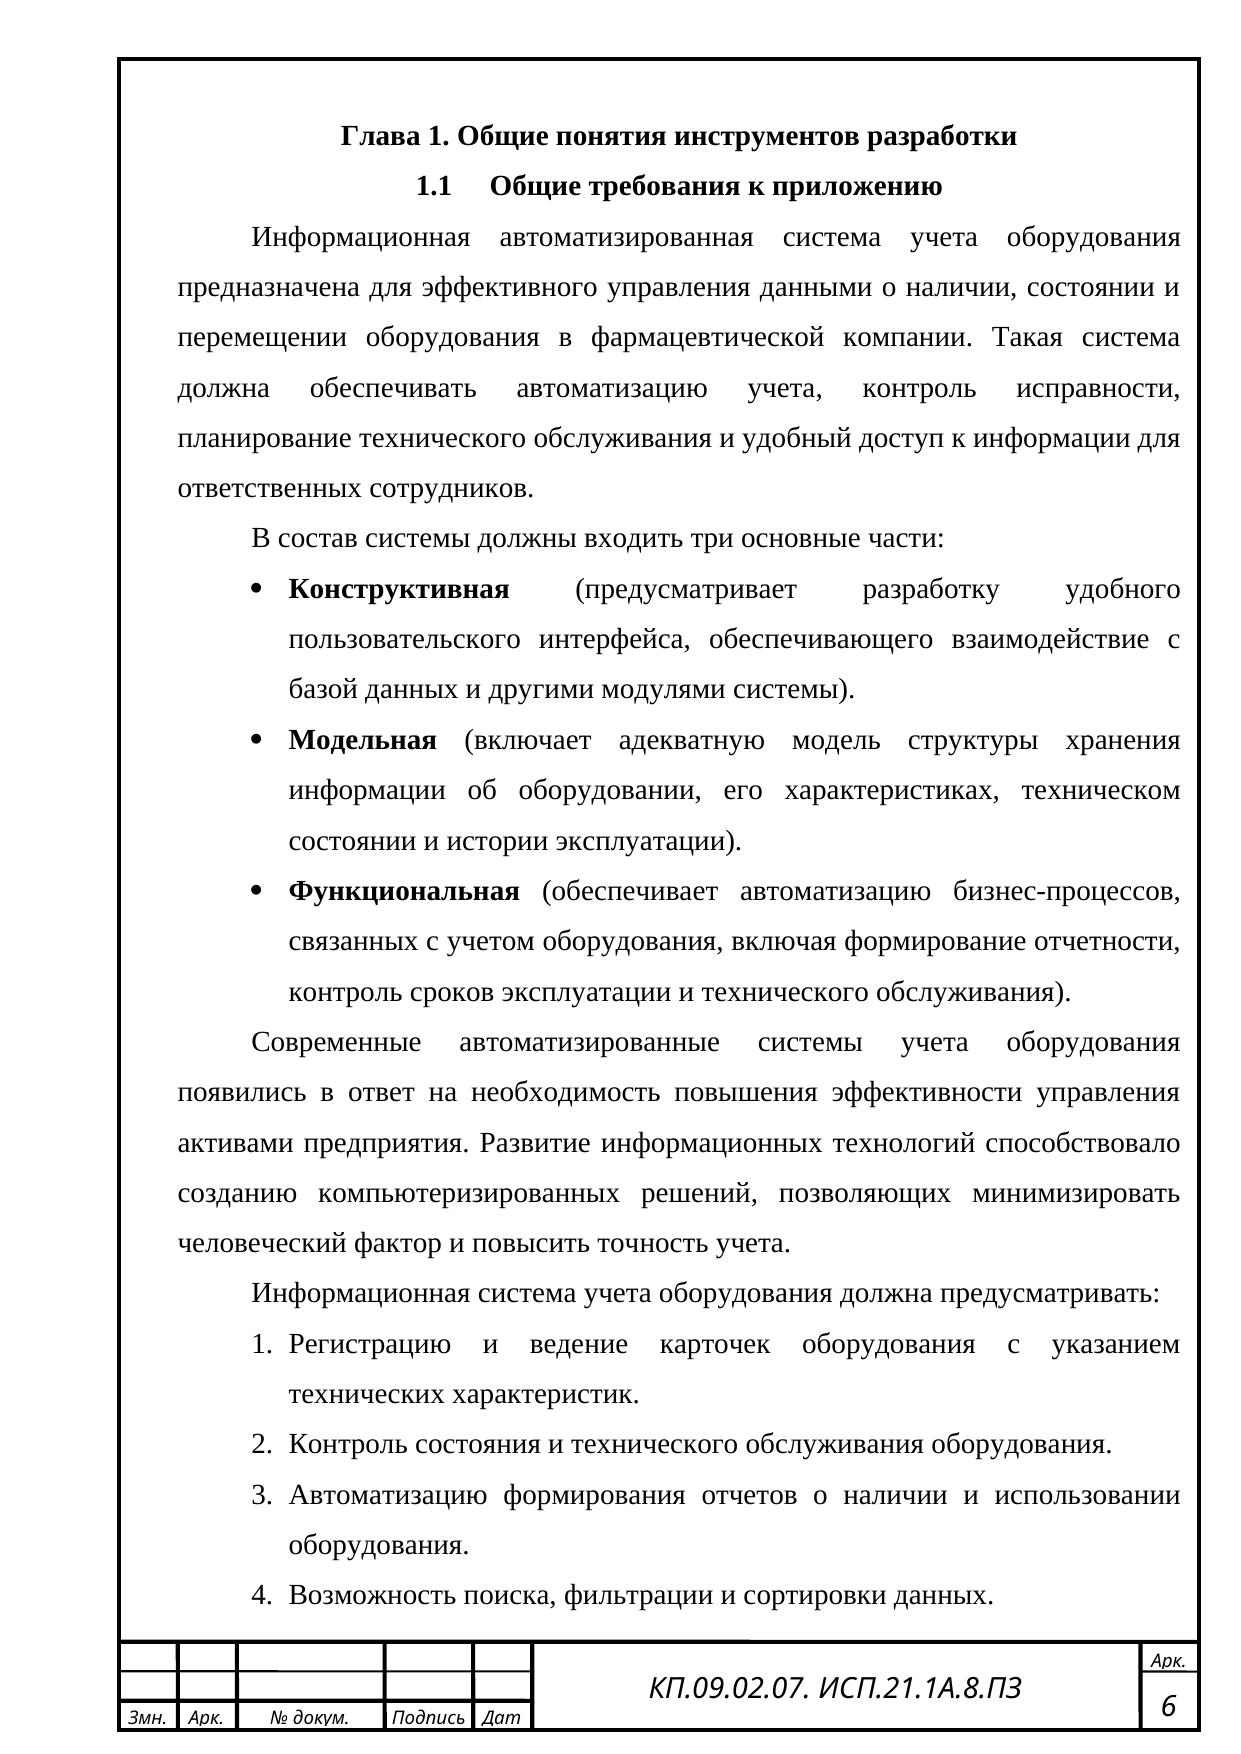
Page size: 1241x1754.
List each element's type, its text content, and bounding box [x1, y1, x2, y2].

list Общие требования к приложению [177, 168, 1181, 202]
text Современные автоматизированные системы учета оборудования появились в ответ на необходимость повышения эффективности управления активами предприятия. Развитие информационных технологий способствовало созданию компьютеризированных решений, позволяющих минимизировать человеческий фактор и повысить точность учета. [177, 1024, 1181, 1259]
text Глава 1. Общие понятия инструментов разработки [177, 118, 1181, 152]
list Конструктивная (предусматривает разработку удобного пользовательского интерфейса, обеспечивающего взаимодействие с базой данных и другими модулями системы). [251, 571, 1181, 705]
text В состав системы должны входить три основные части: [177, 521, 1181, 554]
list Регистрацию и ведение карточек оборудования с указанием технических характеристик. [251, 1326, 1181, 1410]
text Информационная автоматизированная система учета оборудования предназначена для эффективного управления данными о наличии, состоянии и перемещении оборудования в фармацевтической компании. Такая система должна обеспечивать автоматизацию учета, контроль исправности, планирование технического обслуживания и удобный доступ к информации для ответственных сотрудников. [177, 219, 1181, 504]
list Функциональная (обеспечивает автоматизацию бизнес-процессов, связанных с учетом оборудования, включая формирование отчетности, контроль сроков эксплуатации и технического обслуживания). [251, 873, 1181, 1007]
list Модельная (включает адекватную модель структуры хранения информации об оборудовании, его характеристиках, техническом состоянии и истории эксплуатации). [251, 722, 1181, 856]
list Контроль состояния и технического обслуживания оборудования. [251, 1427, 1181, 1460]
list Автоматизацию формирования отчетов о наличии и использовании оборудования. [251, 1477, 1181, 1561]
text Информационная система учета оборудования должна предусматривать: [177, 1276, 1181, 1309]
list Возможность поиска, фильтрации и сортировки данных. [251, 1577, 1181, 1611]
